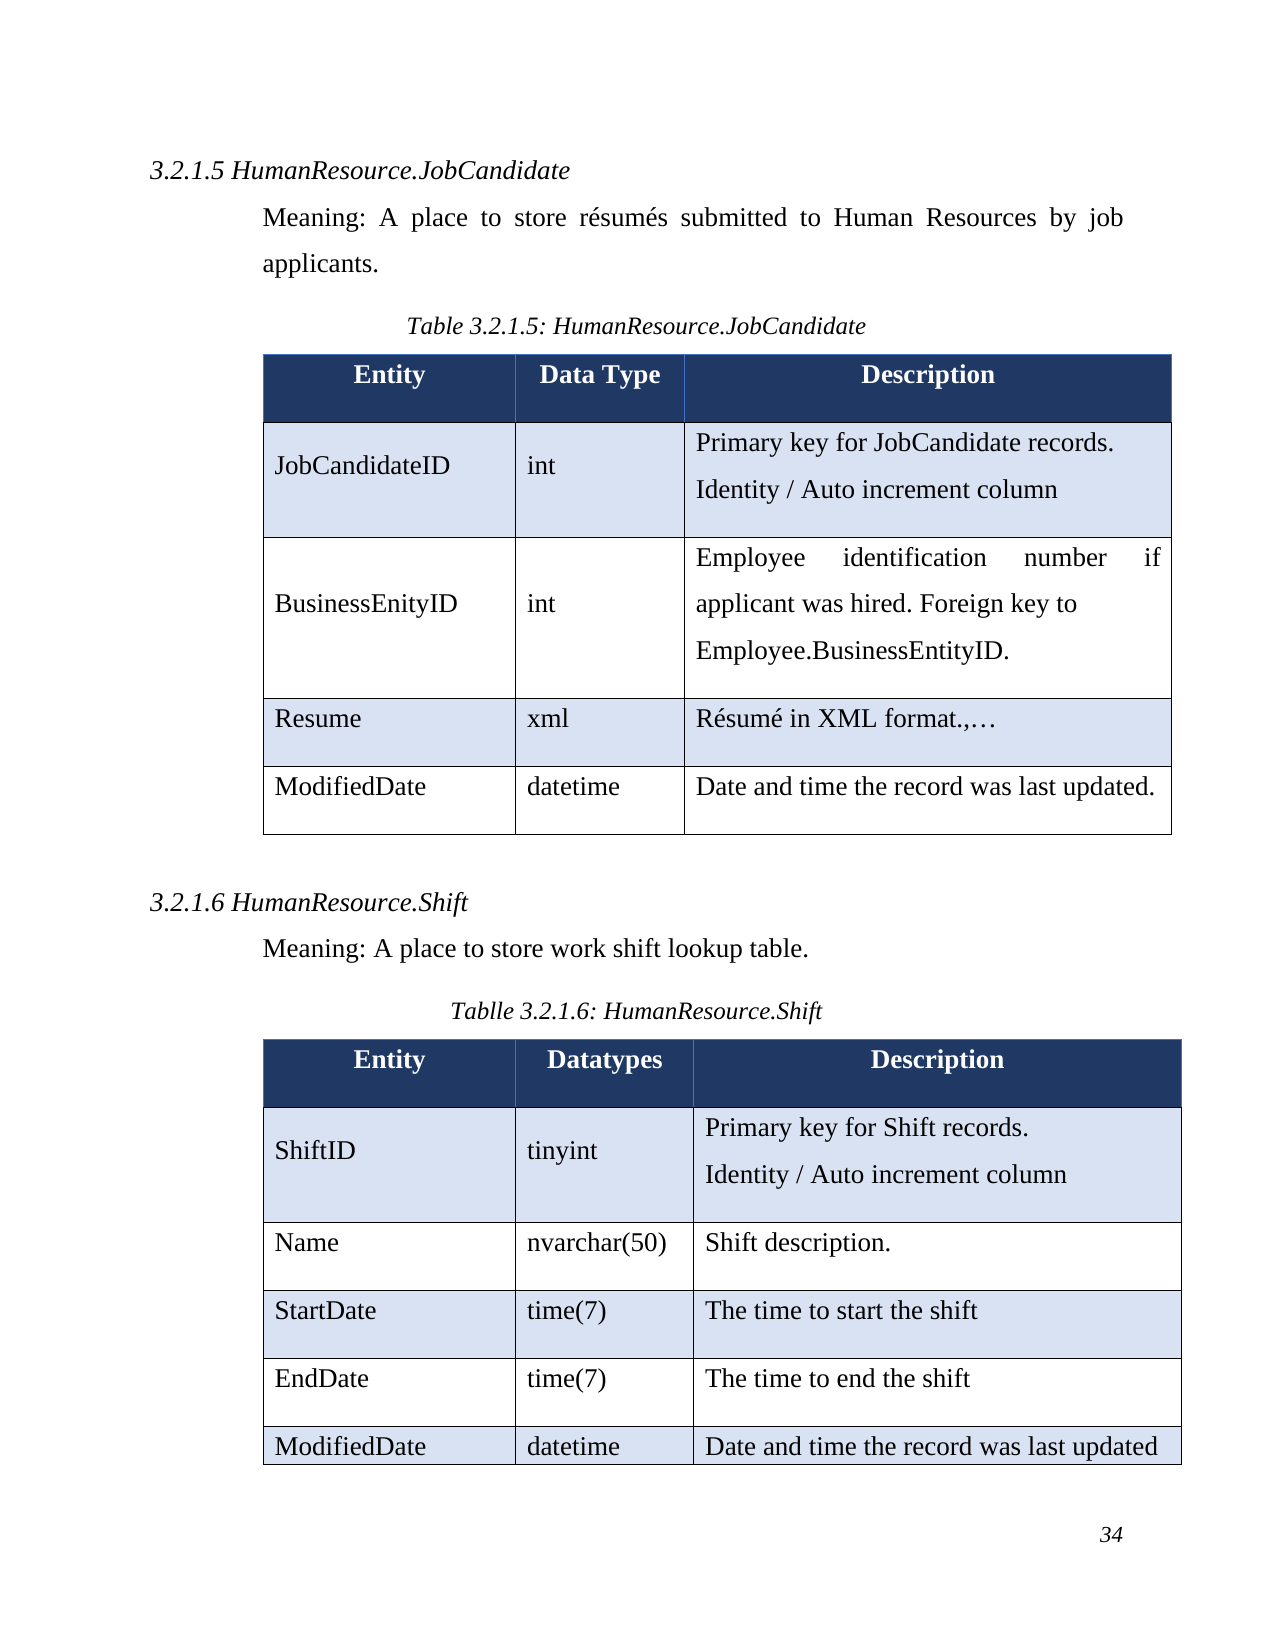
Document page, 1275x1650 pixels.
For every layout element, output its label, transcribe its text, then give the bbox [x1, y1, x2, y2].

table_header Description [685, 355, 1171, 422]
table_cell The time to end the shift [694, 1359, 1181, 1426]
table_cell Shift description. [694, 1223, 1181, 1290]
text Meaning: A place to store work shift lookup table. [262, 933, 1125, 964]
subtitle Tablle 3.2.1.6: HumanResource.Shift [150, 996, 1125, 1025]
table_cell BusinessEnityID [264, 538, 515, 698]
table_cell ModifiedDate [264, 767, 515, 834]
table_cell Name [264, 1223, 515, 1290]
table_cell Primary key for Shift records. Identity / Auto increment column [694, 1108, 1181, 1222]
table_cell The time to start the shift [694, 1291, 1181, 1358]
table_cell time(7) [516, 1291, 693, 1358]
subtitle 3.2.1.5 HumanResource.JobCandidate [150, 154, 1125, 185]
table_cell JobCandidateID [264, 423, 515, 537]
table_cell datetime [516, 1427, 693, 1464]
table_cell Résumé in XML format.,… [685, 699, 1171, 766]
table_header Description [694, 1040, 1181, 1107]
table_cell Primary key for JobCandidate records. Identity / Auto increment column [685, 423, 1171, 537]
table_cell int [516, 423, 684, 537]
table_cell StartDate [264, 1291, 515, 1358]
table_cell Employee identification number if applicant was hired. Foreign key to Employee.BusinessEntityID. [685, 538, 1171, 698]
table_cell datetime [516, 767, 684, 834]
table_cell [694, 1427, 1181, 1464]
table_cell tinyint [516, 1108, 693, 1222]
table_header Datatypes [516, 1040, 693, 1107]
table_cell Date and time the record was last updated. [685, 767, 1171, 834]
table_cell ModifiedDate [264, 1427, 515, 1464]
table_cell time(7) [516, 1359, 693, 1426]
text Meaning: A place to store résumés submitted to Human Resources by job applicants. [262, 201, 1125, 279]
subtitle Table 3.2.1.5: HumanResource.JobCandidate [150, 311, 1125, 339]
subtitle 3.2.1.6 HumanResource.Shift [150, 886, 1125, 917]
table_header Entity [264, 1040, 515, 1107]
table_header Entity [264, 355, 515, 422]
table_cell Resume [264, 699, 515, 766]
table_header Data Type [516, 355, 684, 422]
table_cell int [516, 538, 684, 698]
table_cell EndDate [264, 1359, 515, 1426]
table_cell ShiftID [264, 1108, 515, 1222]
table_cell nvarchar(50) [516, 1223, 693, 1290]
table_cell xml [516, 699, 684, 766]
